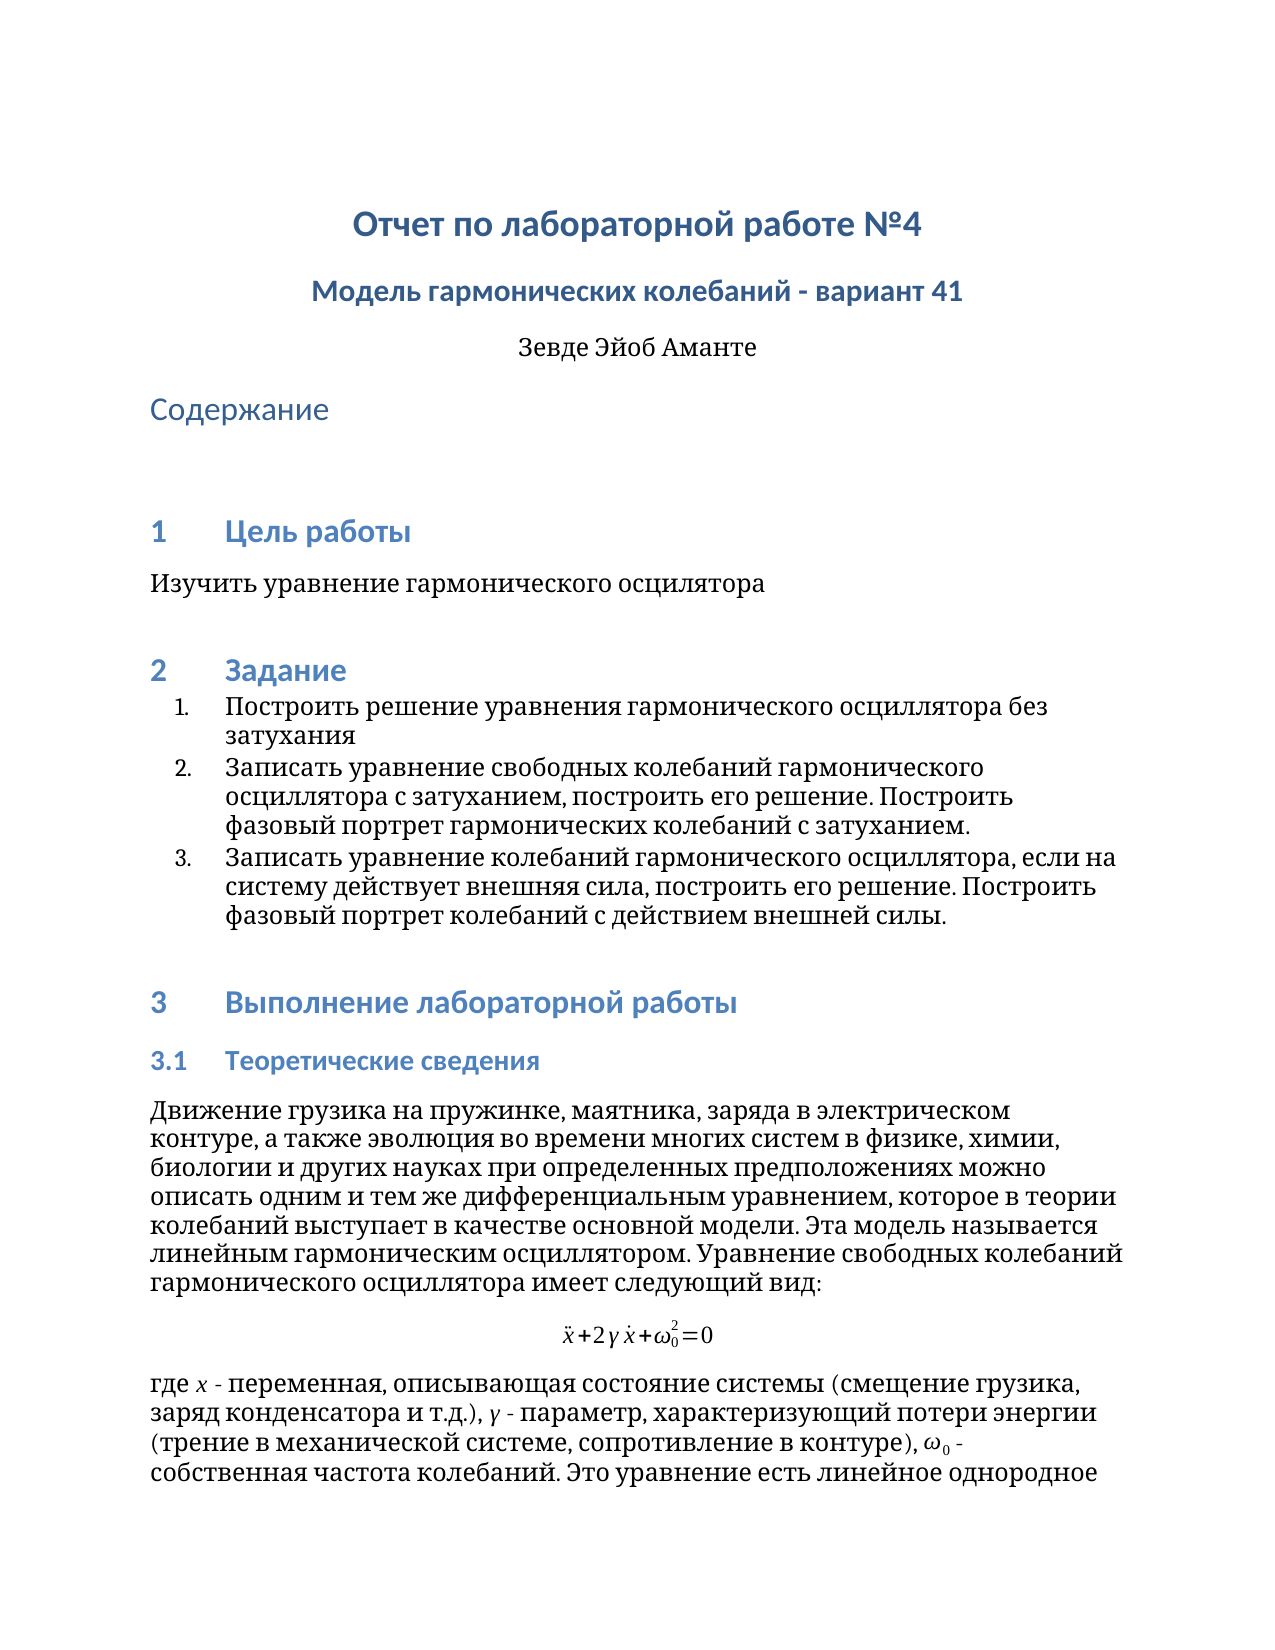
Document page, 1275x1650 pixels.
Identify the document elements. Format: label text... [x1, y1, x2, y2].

title Отчет по лабораторной работе №4 [150, 200, 1125, 246]
subtitle Модель гармонических колебаний - вариант 41 [150, 271, 1125, 309]
text Движение грузика на пружинке, маятника, заряда в электрическом контуре, а также эволюция во времени многих систем в физике, химии, биологии и других науках при определенных предположениях можно описать одним и тем же дифференциальным уравнением, которое в теории колебаний выступает в качестве основной модели. Эта модель называется линейным гармоническим осциллятором. Уравнение свободных колебаний гармонического осциллятора имеет следующий вид: [150, 1097, 1125, 1298]
subtitle 3 Выполнение лабораторной работы [150, 981, 1125, 1021]
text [150, 1370, 1125, 1488]
subtitle 2 Задание [150, 649, 1125, 689]
list Построить решение уравнения гармонического осциллятора без затухания [175, 693, 1125, 751]
text Изучить уравнение гармонического осцилятора [150, 570, 1125, 599]
list Записать уравнение свободных колебаний гармонического осциллятора с затуханием, построить его решение. Построить фазовый портрет гармонических колебаний с затуханием. [175, 754, 1125, 841]
subtitle 1 Цель работы [150, 510, 1125, 551]
subtitle 3.1 Теоретические сведения [150, 1042, 1125, 1078]
text Зевде Эйоб Аманте [150, 334, 1125, 363]
list Записать уравнение колебаний гармонического осциллятора, если на систему действует внешняя сила, построить его решение. Построить фазовый портрет колебаний с действием внешней силы. [175, 844, 1125, 931]
